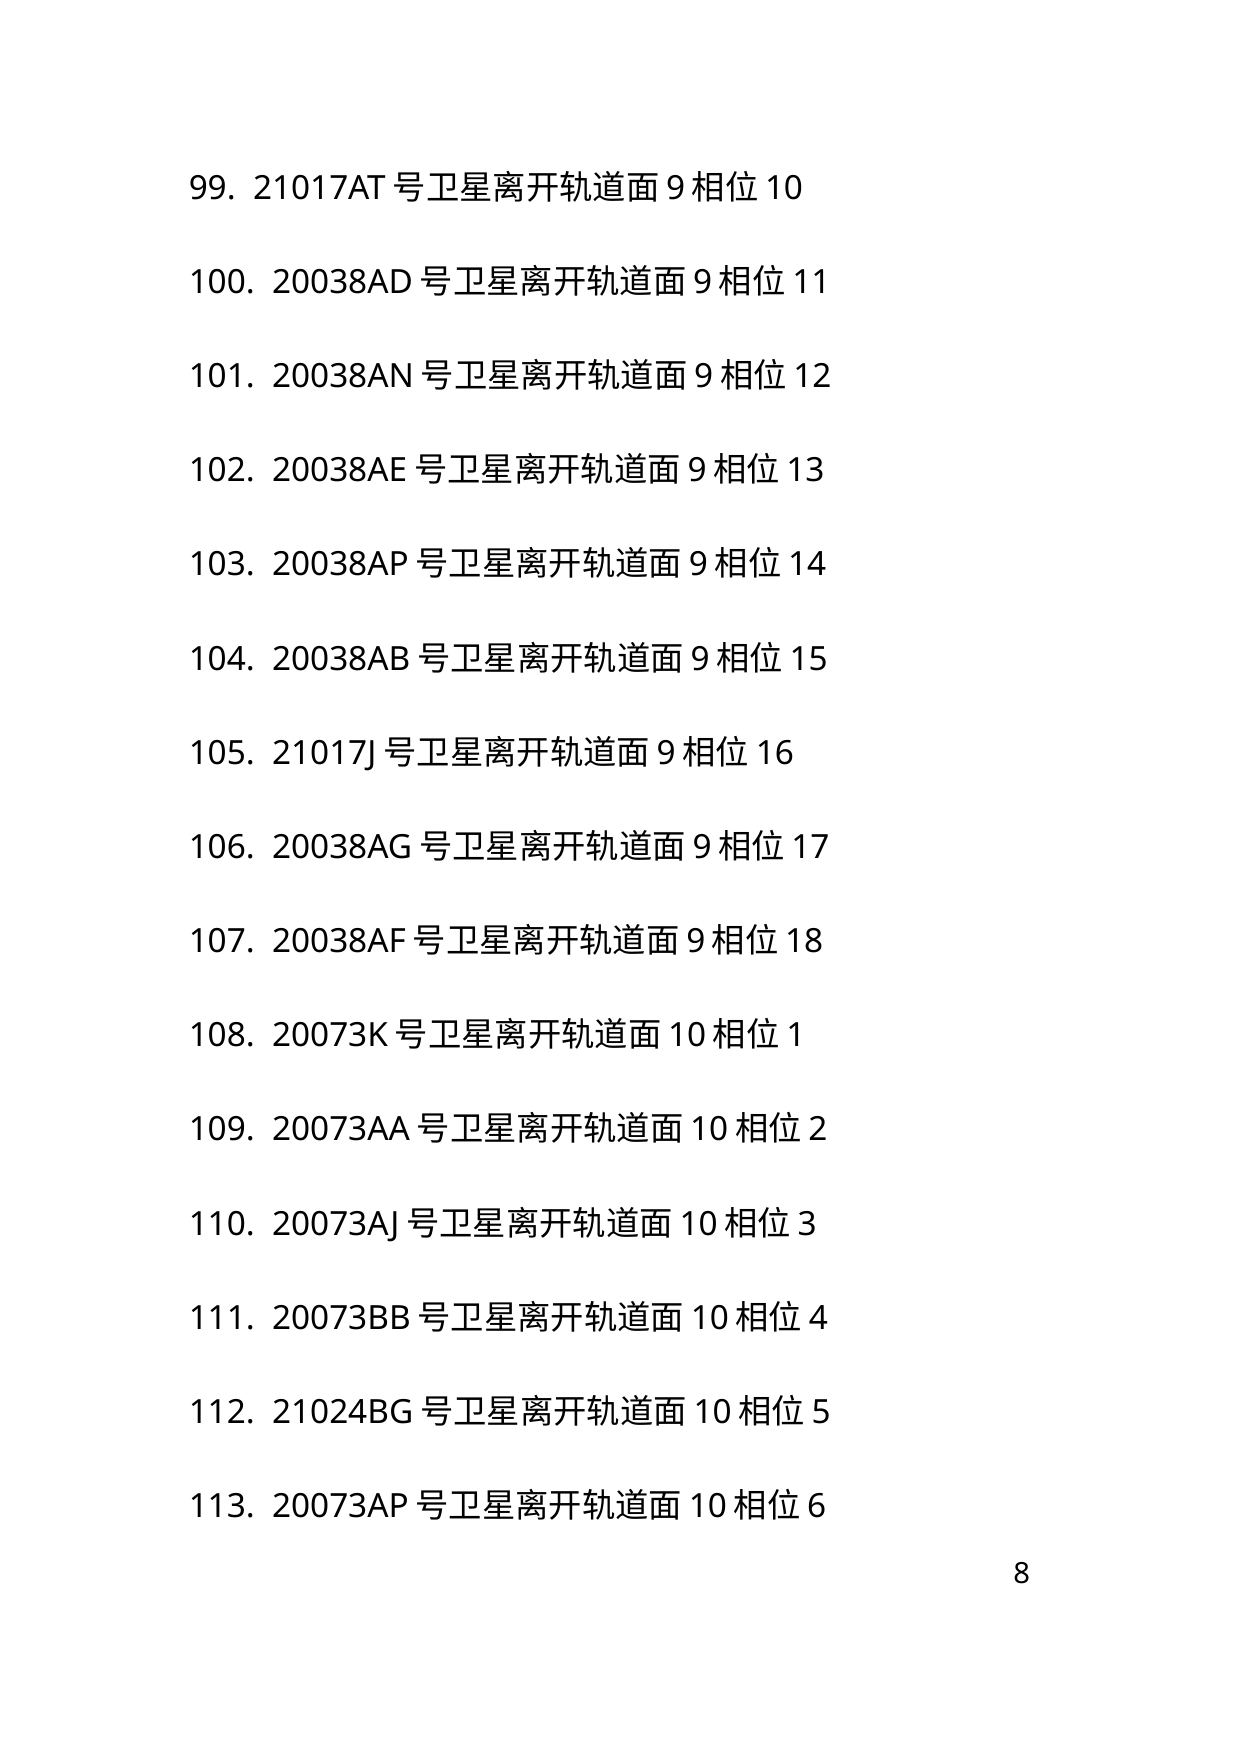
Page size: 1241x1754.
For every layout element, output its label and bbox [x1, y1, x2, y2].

text [187, 152, 1029, 1536]
